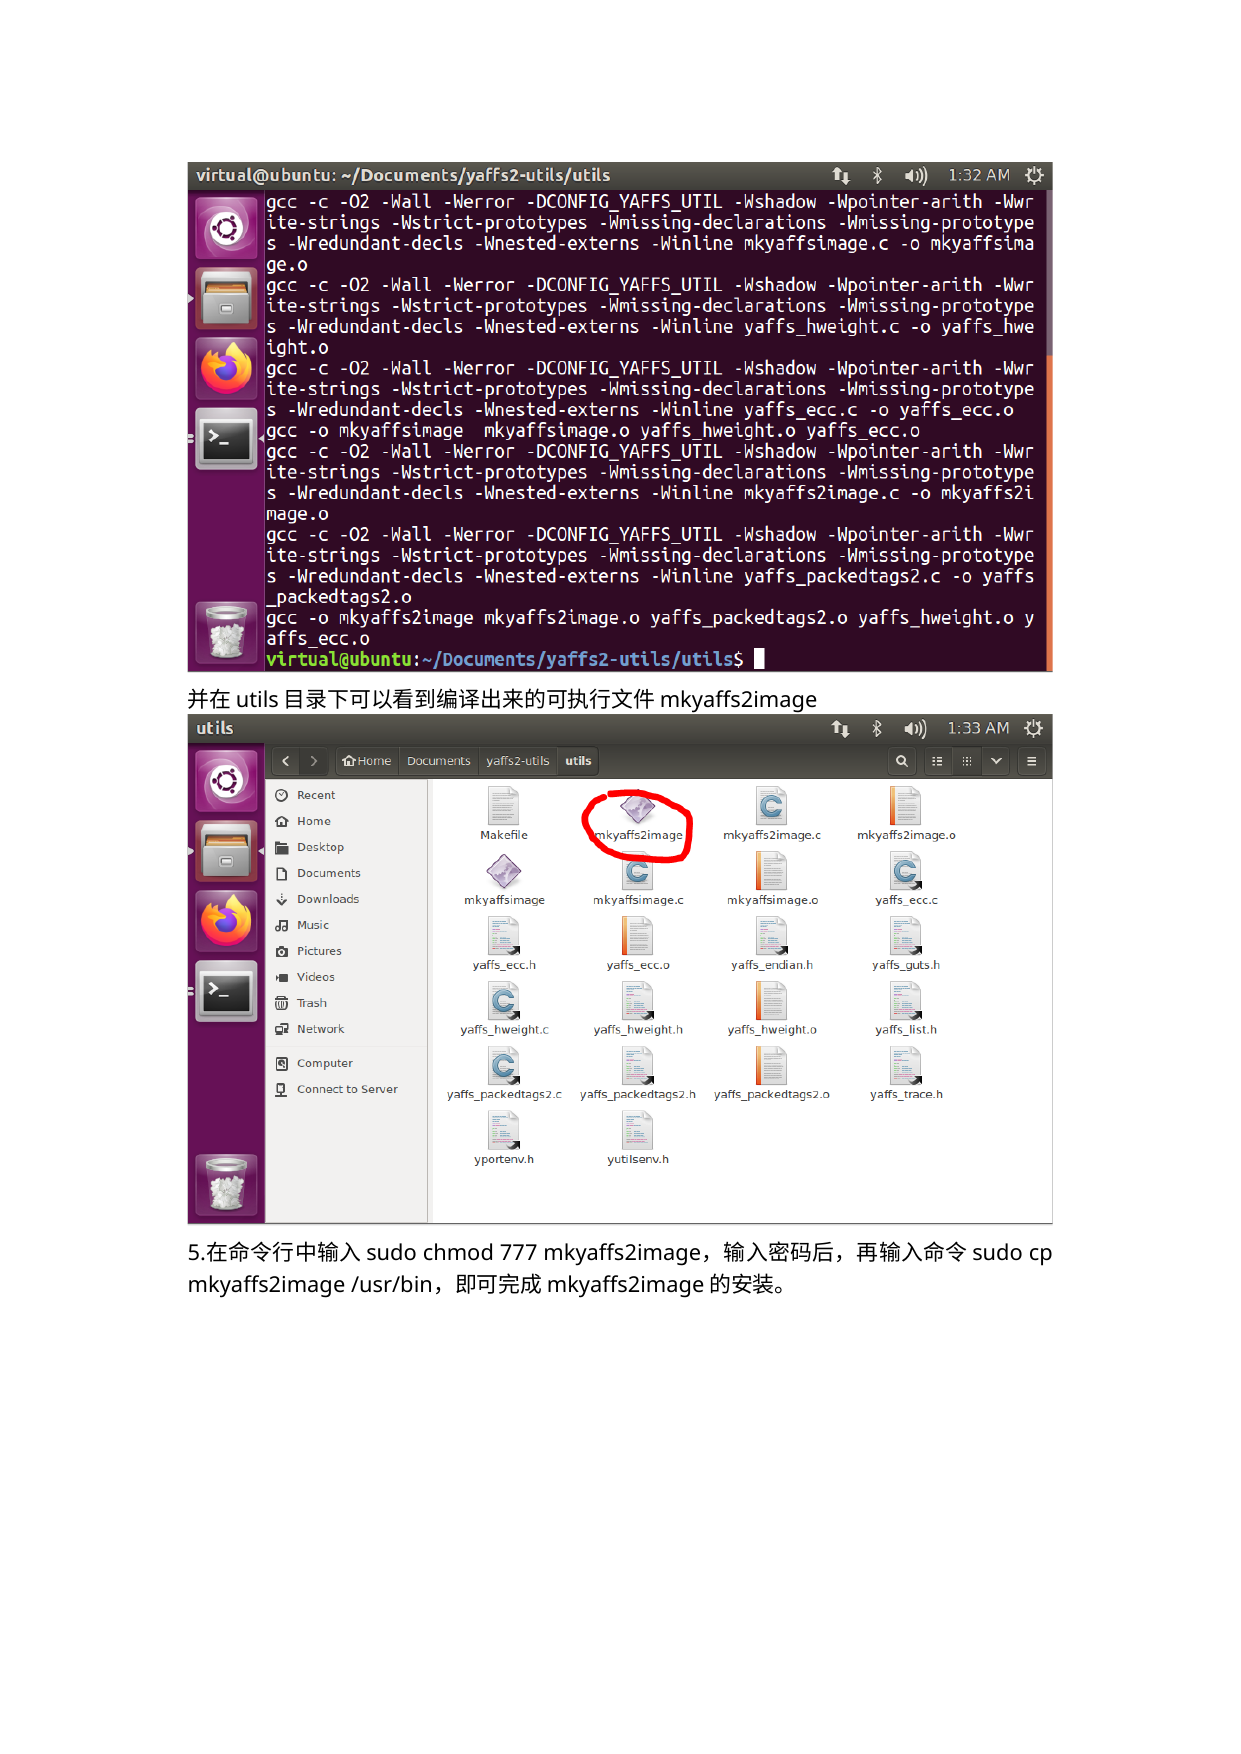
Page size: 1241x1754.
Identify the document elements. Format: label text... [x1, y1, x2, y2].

text 并在utils目录下可以看到编译出来的可执行文件mkyaffs2image [187, 682, 1053, 714]
picture [187, 714, 1053, 1226]
picture [187, 162, 1053, 673]
text 5.在命令行中输入sudo chmod 777 mkyaffs2image，输入密码后，再输入命令sudo cp mkyaffs2image /usr/bin，即可完成mkyaffs2image的安装。 [187, 1234, 1053, 1299]
